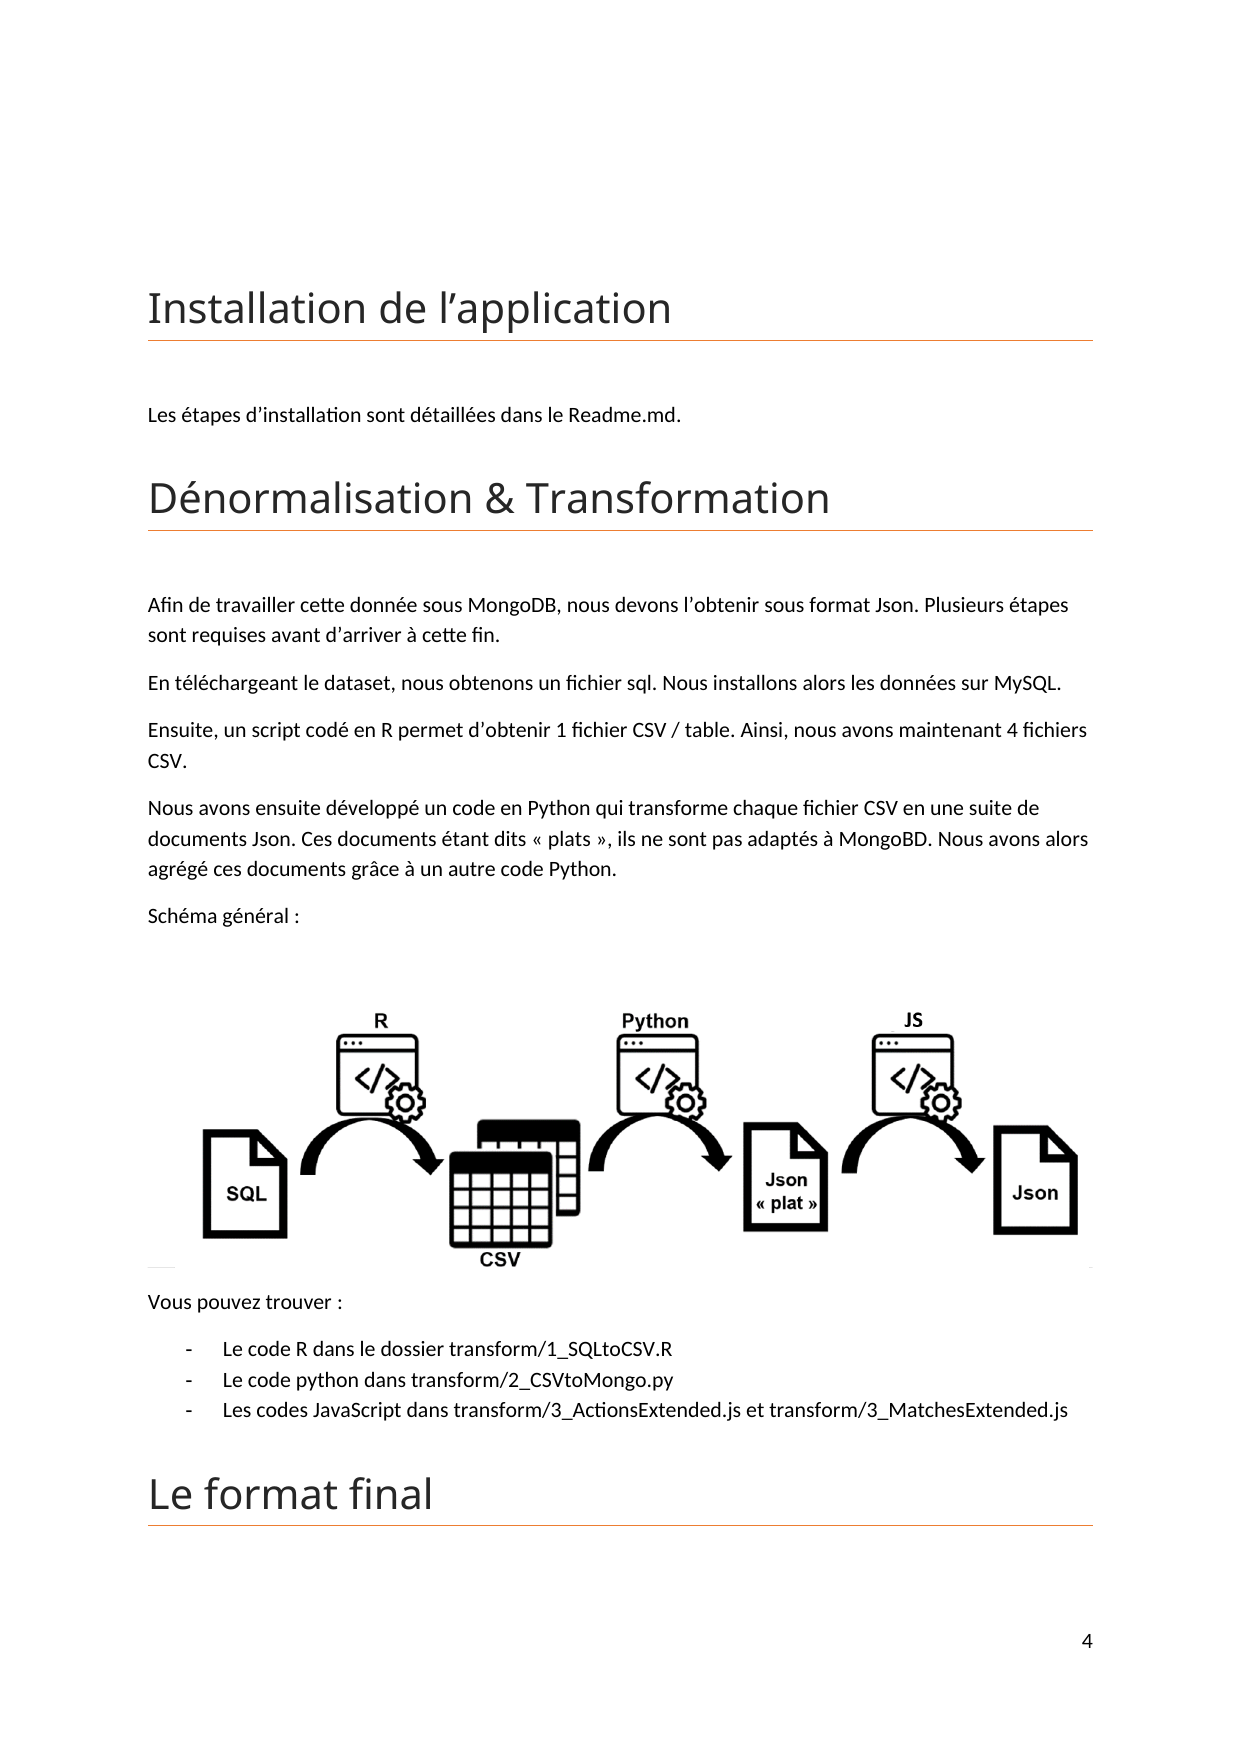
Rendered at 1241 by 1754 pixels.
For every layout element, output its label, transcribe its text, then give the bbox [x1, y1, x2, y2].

text Schéma général : [148, 903, 1093, 929]
text Nous avons ensuite développé un code en Python qui transforme chaque fichier CSV en une suite de documents Json. Ces documents étant dits « plats », ils ne sont pas adaptés à MongoBD. Nous avons alors agrégé ces documents grâce à un autre code Python. [148, 794, 1093, 882]
list Les codes JavaScript dans transform/3_ActionsExtended.js et transform/3_MatchesExtended.js [185, 1396, 1093, 1423]
list Le code python dans transform/2_CSVtoMongo.py [185, 1366, 1093, 1392]
text Vous pouvez trouver : [148, 1288, 1093, 1314]
text Ensuite, un script codé en R permet d’obtenir 1 fichier CSV / table. Ainsi, nous avons maintenant 4 fichiers CSV. [148, 716, 1093, 773]
subtitle Installation de l’application [148, 279, 1093, 340]
text Les étapes d’installation sont détaillées dans le Readme.md. [148, 401, 1093, 428]
text Afin de travailler cette donnée sous MongoDB, nous devons l’obtenir sous format Json. Plusieurs étapes sont requises avant d’arriver à cette fin. [148, 591, 1093, 648]
picture [147, 997, 1093, 1268]
list Le code R dans le dossier transform/1_SQLtoCSV.R [185, 1335, 1093, 1362]
text En téléchargeant le dataset, nous obtenons un fichier sql. Nous installons alors les données sur MySQL. [148, 669, 1093, 696]
subtitle Dénormalisation & Transformation [148, 469, 1093, 530]
subtitle Le format final [148, 1464, 1093, 1525]
